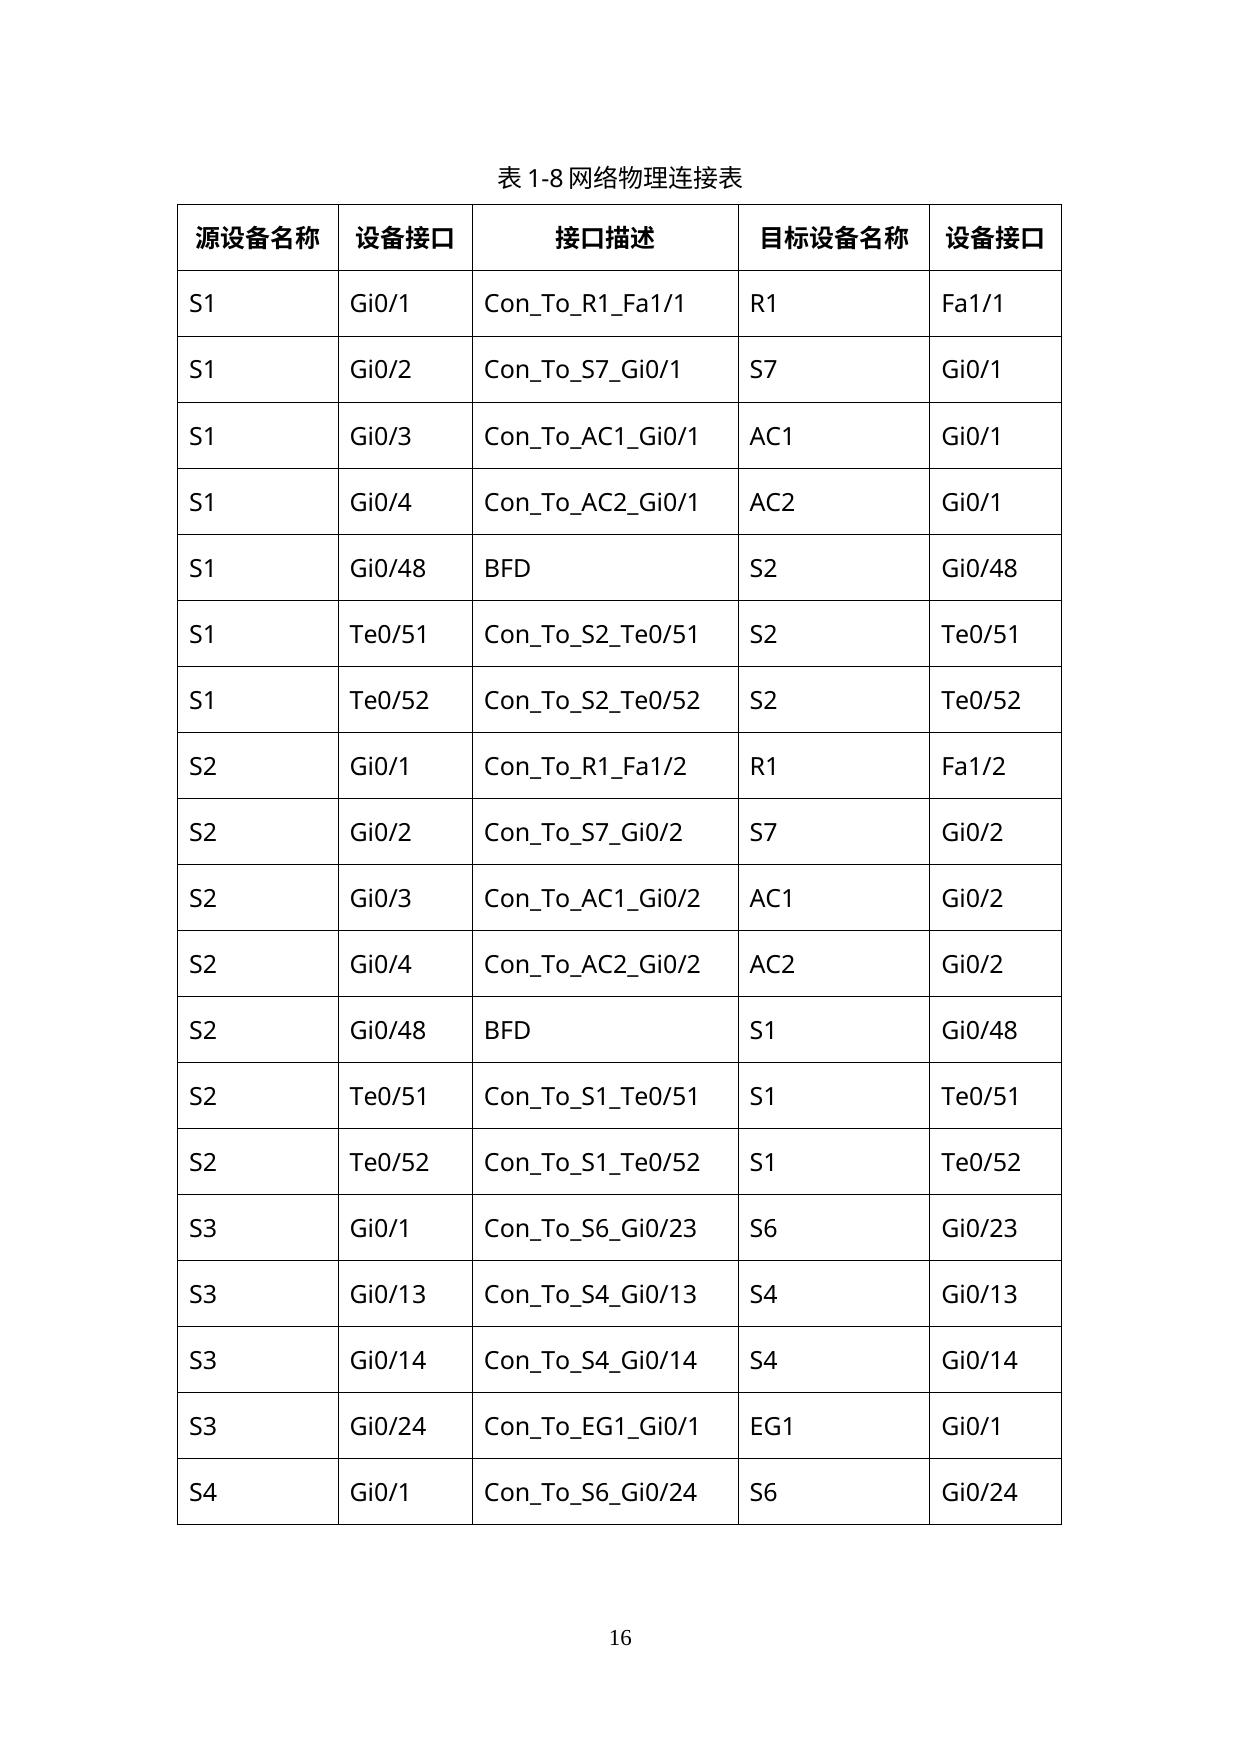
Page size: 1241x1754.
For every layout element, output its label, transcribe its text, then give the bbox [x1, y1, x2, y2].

table_cell S3 [178, 1261, 338, 1326]
table_cell S6 [739, 1195, 929, 1260]
table_cell Con_To_S7_Gi0/1 [473, 337, 738, 402]
table_header 接口描述 [473, 205, 738, 269]
table_cell AC1 [739, 865, 929, 930]
table_cell S3 [178, 1393, 338, 1458]
table_cell S7 [739, 337, 929, 402]
table_cell Con_To_S6_Gi0/24 [473, 1459, 738, 1524]
table_cell Gi0/2 [930, 799, 1061, 864]
table_cell Te0/51 [339, 1063, 472, 1128]
table_cell Fa1/1 [930, 271, 1061, 336]
table_cell Con_To_AC2_Gi0/2 [473, 931, 738, 996]
table_header 目标设备名称 [739, 205, 929, 269]
table_cell S1 [739, 1063, 929, 1128]
table_cell AC2 [739, 931, 929, 996]
table_cell Gi0/1 [339, 1195, 472, 1260]
table_cell Gi0/2 [339, 799, 472, 864]
table_cell BFD [473, 535, 738, 600]
table_header 设备接口 [339, 205, 472, 269]
table_cell Te0/52 [930, 1129, 1061, 1194]
table_cell Gi0/13 [930, 1261, 1061, 1326]
table_cell S1 [178, 535, 338, 600]
table_cell Gi0/48 [930, 535, 1061, 600]
list 表1-8网络物理连接表 [177, 159, 1063, 195]
table_cell Gi0/24 [930, 1459, 1061, 1524]
table_cell Gi0/14 [930, 1327, 1061, 1392]
table_cell Te0/52 [930, 667, 1061, 732]
table_cell Gi0/4 [339, 469, 472, 534]
table_cell Gi0/3 [339, 865, 472, 930]
table_cell S2 [178, 865, 338, 930]
table_cell Gi0/14 [339, 1327, 472, 1392]
table_cell Gi0/24 [339, 1393, 472, 1458]
table_cell Gi0/48 [339, 997, 472, 1062]
table_cell S4 [178, 1459, 338, 1524]
table_cell Con_To_AC1_Gi0/1 [473, 403, 738, 468]
table_cell Te0/51 [339, 601, 472, 666]
table_cell S1 [178, 601, 338, 666]
table_header 源设备名称 [178, 205, 338, 269]
table_cell Con_To_R1_Fa1/2 [473, 733, 738, 798]
table_cell Gi0/1 [930, 403, 1061, 468]
table_cell Gi0/4 [339, 931, 472, 996]
table_cell Gi0/13 [339, 1261, 472, 1326]
table_cell Gi0/1 [339, 733, 472, 798]
table_cell S3 [178, 1327, 338, 1392]
table_cell Fa1/2 [930, 733, 1061, 798]
table_cell Con_To_AC1_Gi0/2 [473, 865, 738, 930]
table_cell BFD [473, 997, 738, 1062]
table_cell Gi0/1 [930, 1393, 1061, 1458]
table_cell S7 [739, 799, 929, 864]
table_cell Gi0/1 [930, 469, 1061, 534]
table_cell R1 [739, 733, 929, 798]
table_cell S2 [178, 799, 338, 864]
table_cell Con_To_S2_Te0/51 [473, 601, 738, 666]
table_cell Gi0/2 [339, 337, 472, 402]
table_cell Gi0/48 [930, 997, 1061, 1062]
table_cell S1 [178, 271, 338, 336]
table_cell Con_To_S1_Te0/52 [473, 1129, 738, 1194]
table_cell Te0/51 [930, 1063, 1061, 1128]
table_cell Gi0/1 [339, 1459, 472, 1524]
table_cell S6 [739, 1459, 929, 1524]
table_cell S4 [739, 1261, 929, 1326]
table_cell Gi0/23 [930, 1195, 1061, 1260]
table_cell Te0/52 [339, 1129, 472, 1194]
table_cell Gi0/2 [930, 931, 1061, 996]
table_cell Con_To_S4_Gi0/13 [473, 1261, 738, 1326]
table_cell S1 [178, 469, 338, 534]
table_cell Con_To_S1_Te0/51 [473, 1063, 738, 1128]
table_cell Con_To_S2_Te0/52 [473, 667, 738, 732]
table_cell Con_To_S6_Gi0/23 [473, 1195, 738, 1260]
table_cell Con_To_AC2_Gi0/1 [473, 469, 738, 534]
table_cell AC2 [739, 469, 929, 534]
table_cell AC1 [739, 403, 929, 468]
table_cell S3 [178, 1195, 338, 1260]
table_cell Gi0/2 [930, 865, 1061, 930]
table_cell S1 [178, 403, 338, 468]
table_cell S2 [739, 601, 929, 666]
table_cell EG1 [739, 1393, 929, 1458]
table_cell S1 [178, 337, 338, 402]
table_cell S2 [178, 733, 338, 798]
table_cell S2 [178, 1063, 338, 1128]
table_header 设备接口 [930, 205, 1061, 269]
table_cell S1 [178, 667, 338, 732]
table_cell Con_To_R1_Fa1/1 [473, 271, 738, 336]
table_cell S2 [739, 667, 929, 732]
table_cell Con_To_EG1_Gi0/1 [473, 1393, 738, 1458]
table_cell S1 [739, 997, 929, 1062]
table_cell R1 [739, 271, 929, 336]
table_cell S2 [178, 1129, 338, 1194]
table_cell Te0/52 [339, 667, 472, 732]
table_cell Gi0/1 [930, 337, 1061, 402]
table_cell Gi0/48 [339, 535, 472, 600]
table_cell S1 [739, 1129, 929, 1194]
table_cell Gi0/3 [339, 403, 472, 468]
table_cell Te0/51 [930, 601, 1061, 666]
table_cell S4 [739, 1327, 929, 1392]
table_cell S2 [739, 535, 929, 600]
table_cell S2 [178, 997, 338, 1062]
table_cell Gi0/1 [339, 271, 472, 336]
table_cell S2 [178, 931, 338, 996]
table_cell Con_To_S7_Gi0/2 [473, 799, 738, 864]
table_cell Con_To_S4_Gi0/14 [473, 1327, 738, 1392]
